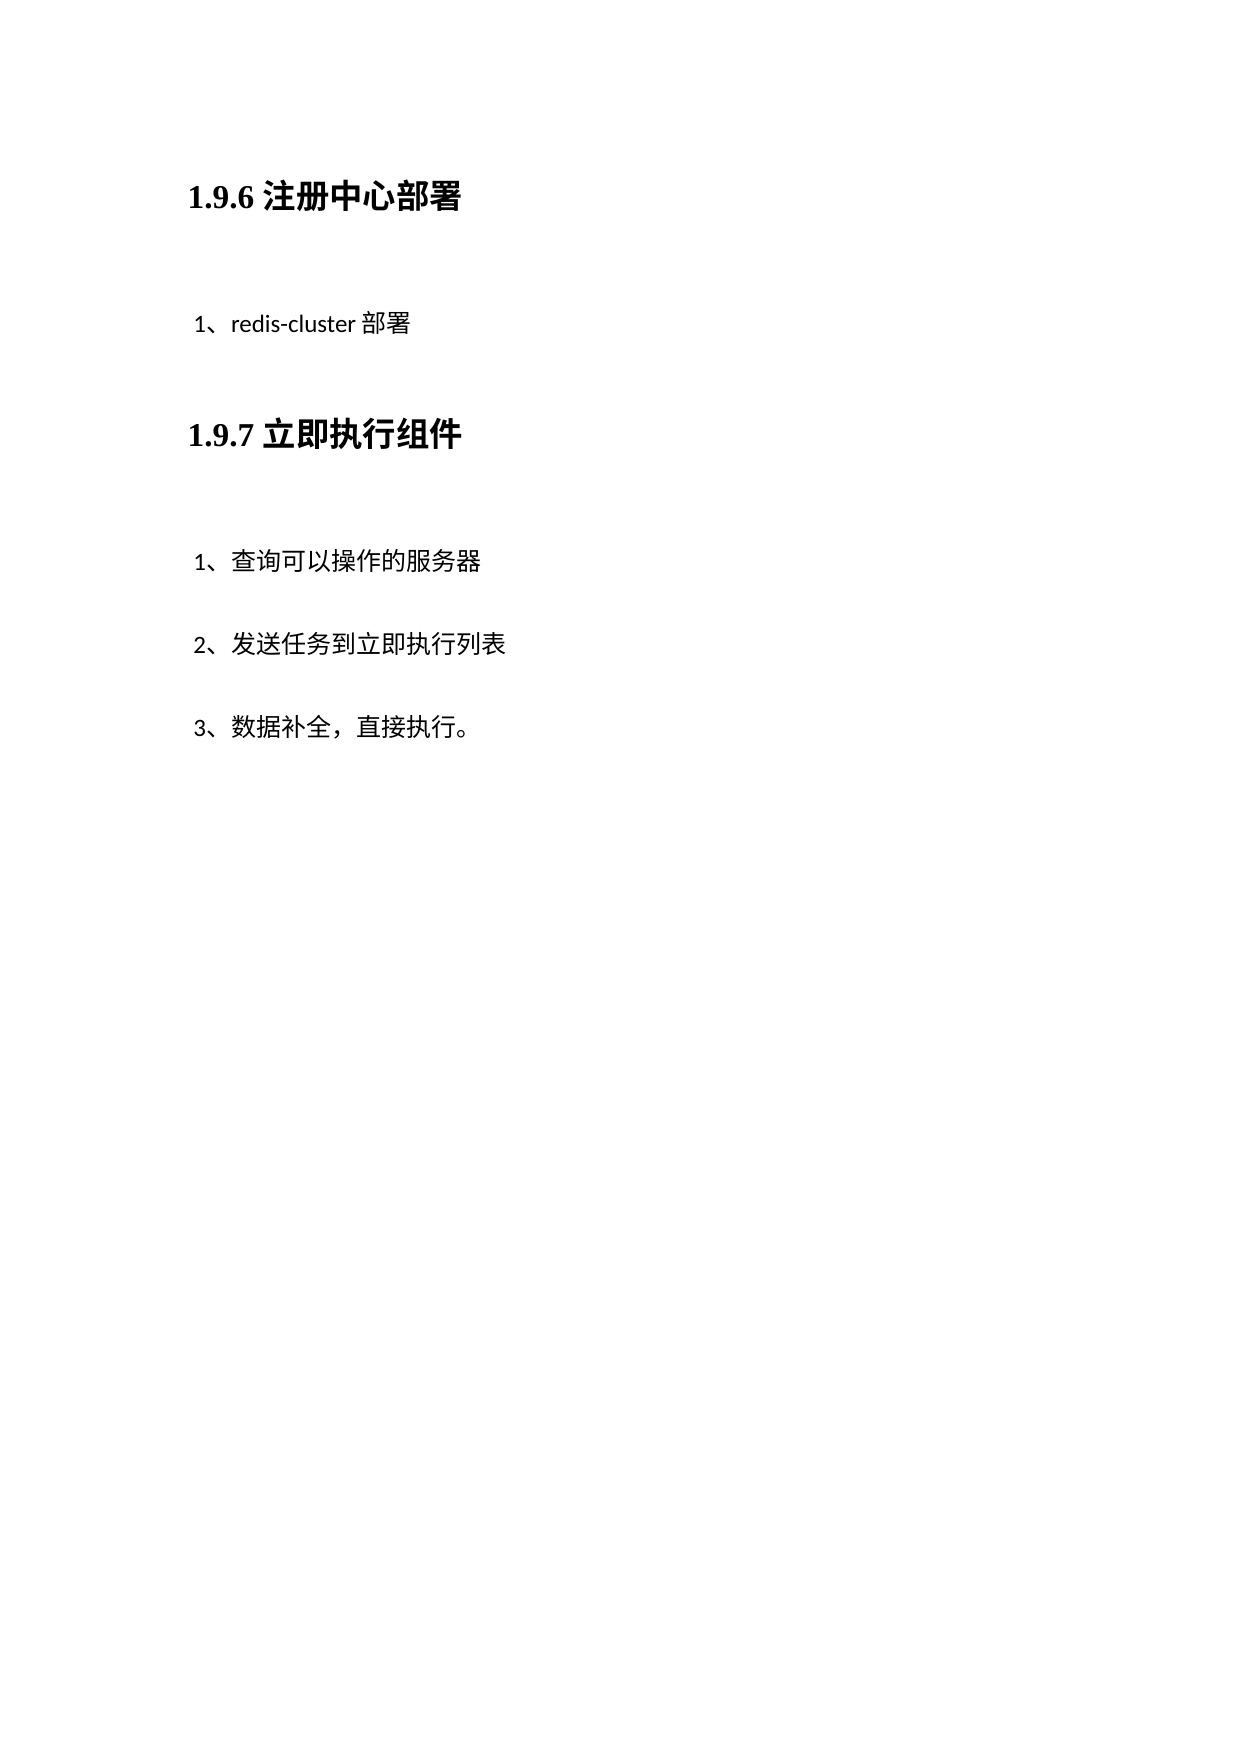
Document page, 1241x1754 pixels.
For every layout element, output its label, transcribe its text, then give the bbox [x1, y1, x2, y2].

subtitle 立即执行组件 [187, 399, 1053, 464]
text 1、redis-cluster部署 [187, 289, 1053, 354]
text 3、数据补全，直接执行。 [187, 693, 1053, 758]
subtitle 注册中心部署 [187, 162, 1053, 227]
text 2、发送任务到立即执行列表 [187, 610, 1053, 675]
text 1、查询可以操作的服务器 [187, 527, 1053, 592]
